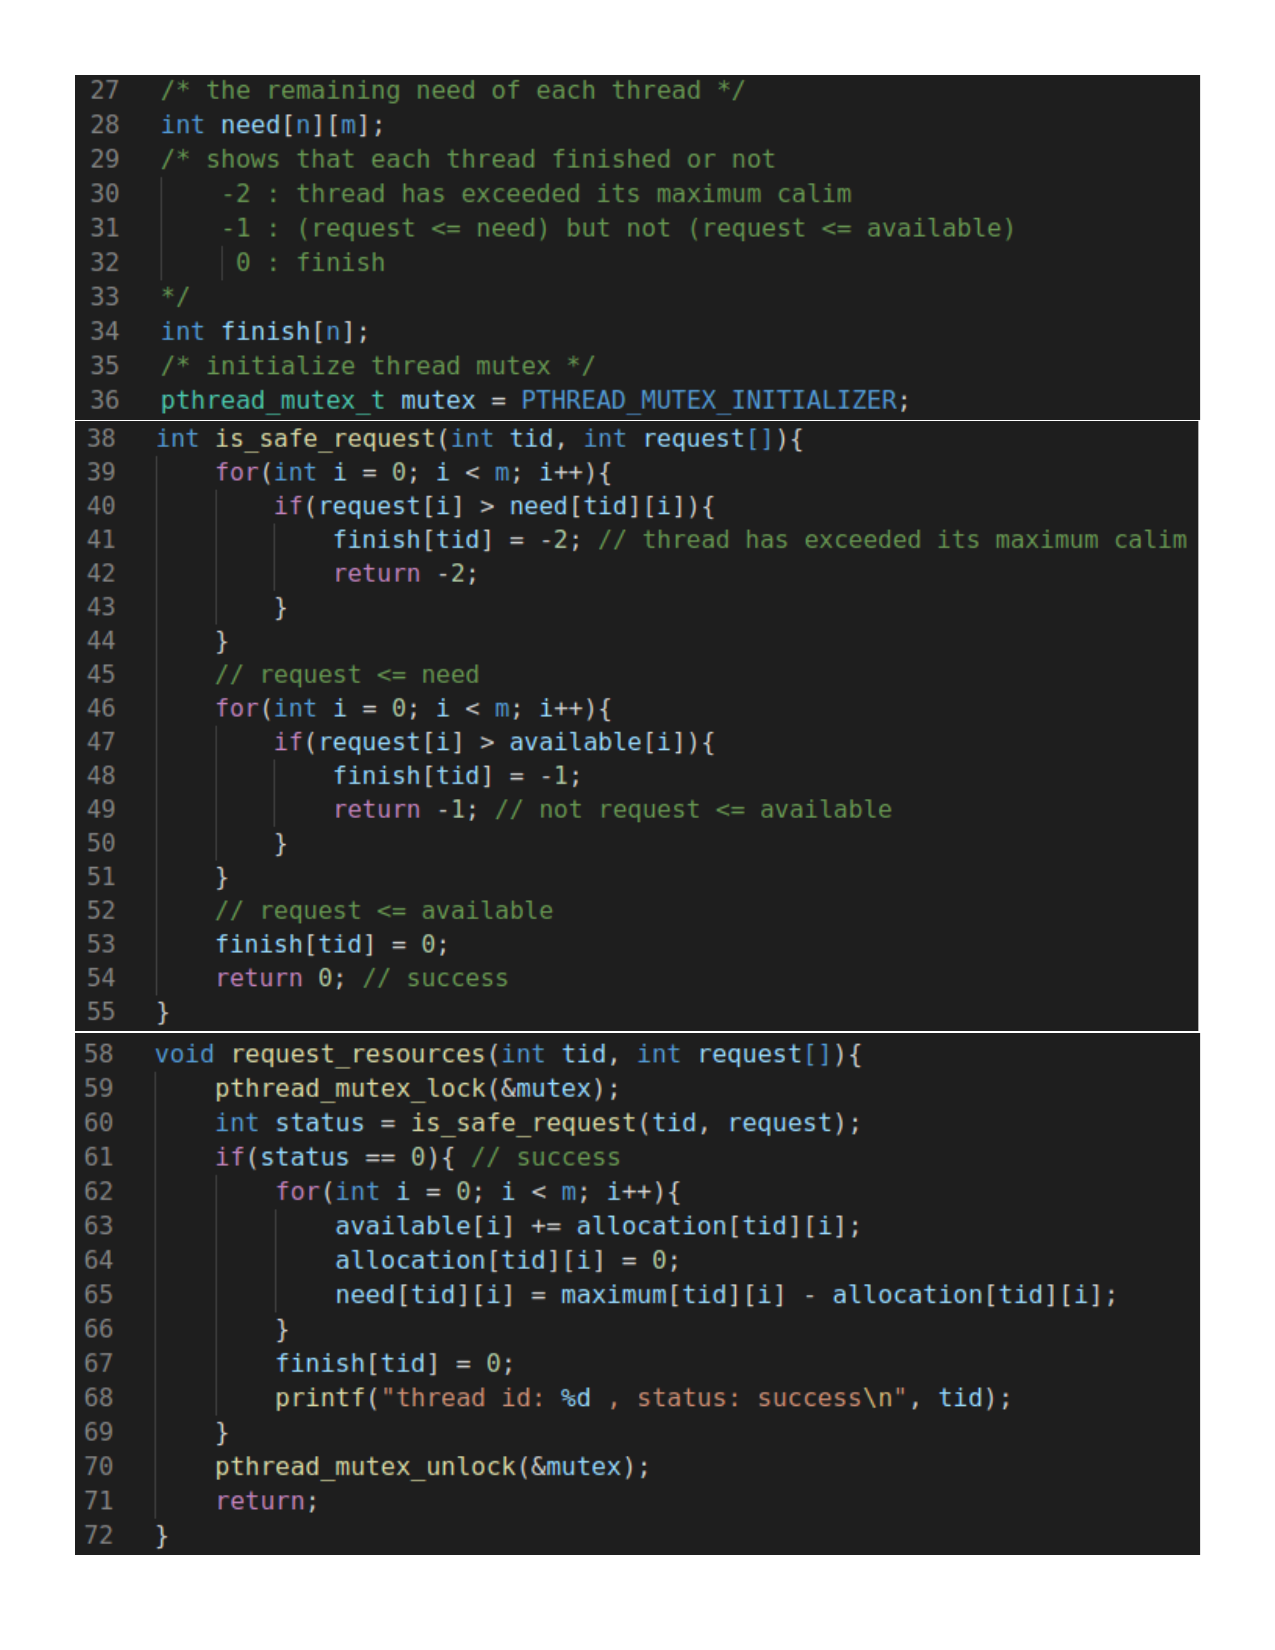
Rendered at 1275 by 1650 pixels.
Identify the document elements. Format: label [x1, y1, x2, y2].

picture [75, 421, 1199, 1031]
picture [75, 1033, 1200, 1555]
picture [75, 75, 1200, 420]
